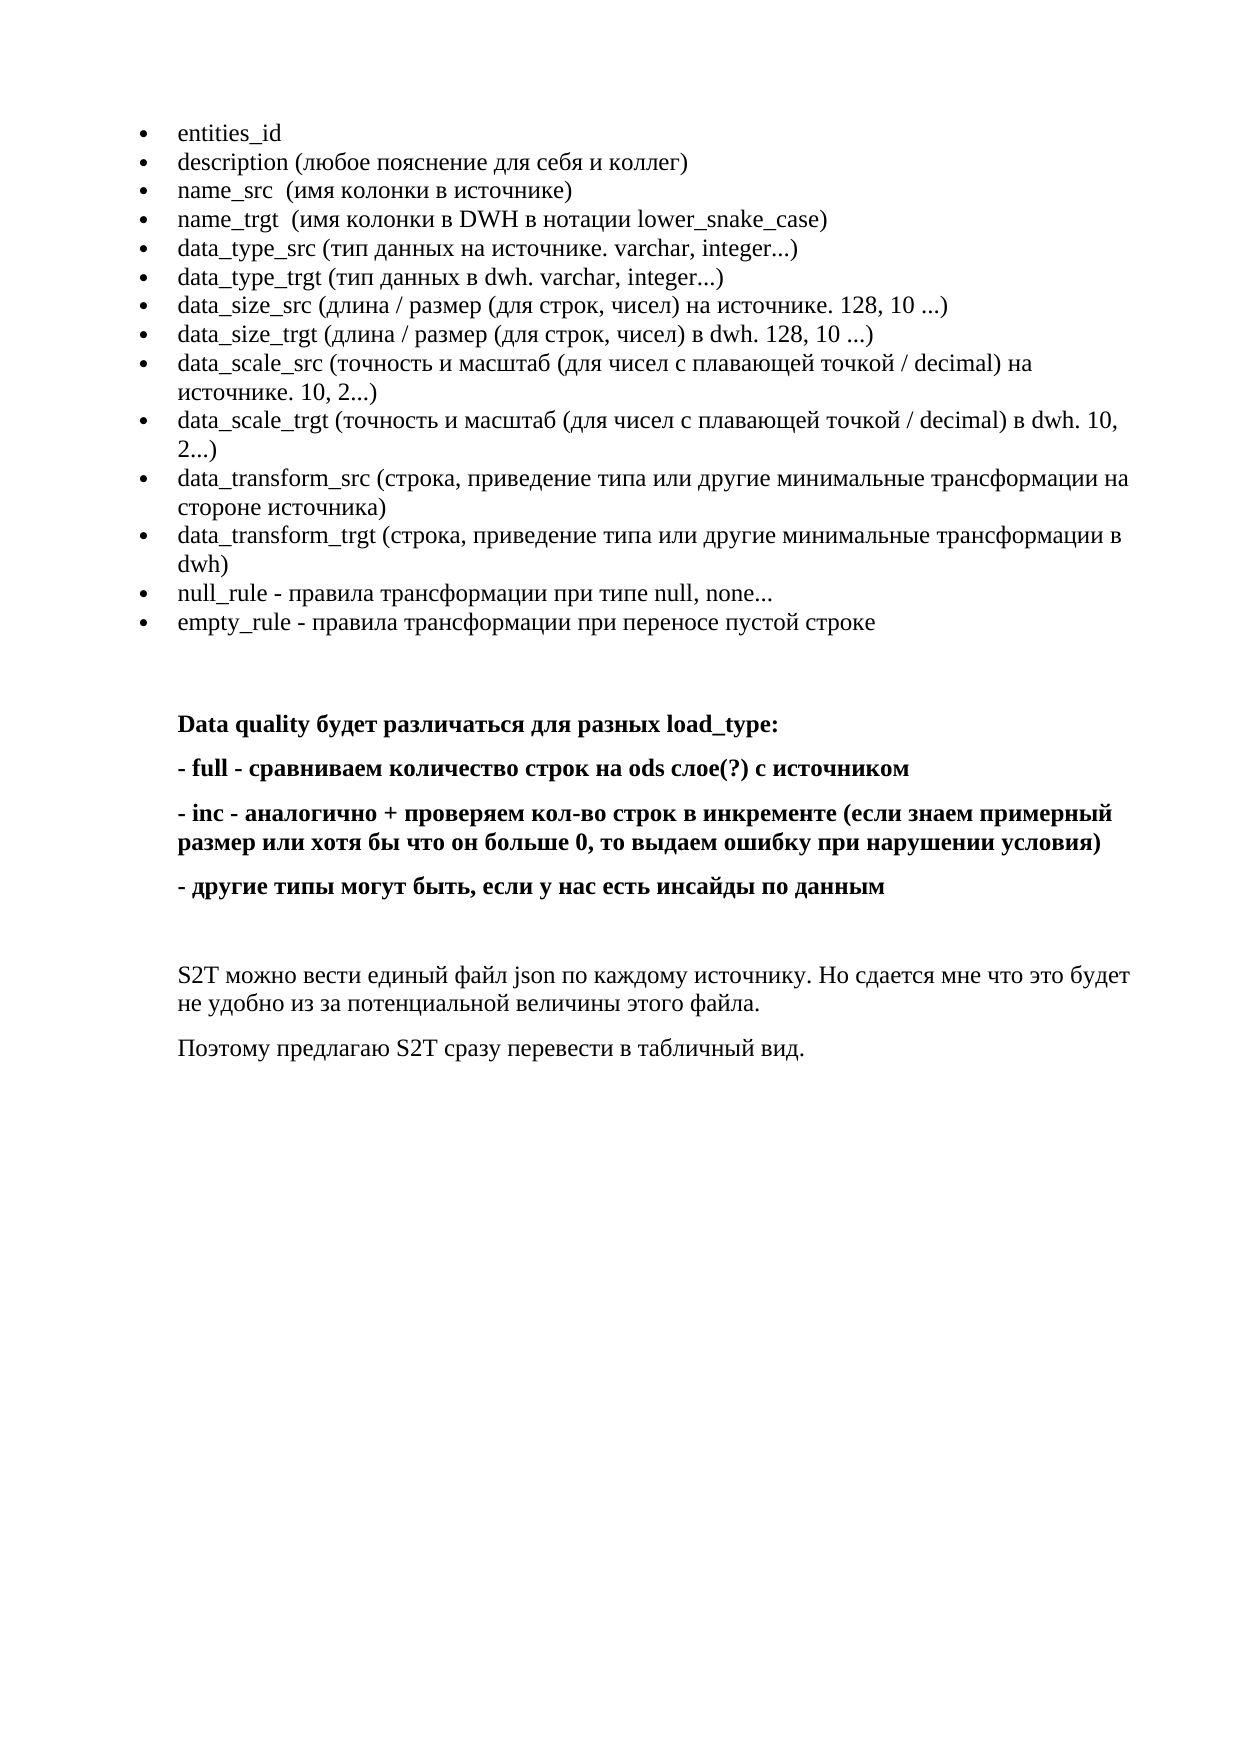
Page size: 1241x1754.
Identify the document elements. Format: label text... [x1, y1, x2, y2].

list data_size_src (длина / размер (для строк, чисел) на источнике. 128, 10 ...) [140, 291, 1152, 319]
list data_scale_trgt (точность и масштаб (для чисел с плавающей точкой / decimal) в dwh. 10, 2...) [140, 406, 1152, 463]
list null_rule - правила трансформации при типе null, none... [140, 578, 1152, 607]
list entities_id [140, 118, 1152, 147]
list data_transform_trgt (строка, приведение типа или другие минимальные трансформации в dwh) [140, 521, 1152, 578]
list name_src (имя колонки в источнике) [140, 176, 1152, 204]
list data_type_trgt (тип данных в dwh. varchar, integer...) [140, 262, 1152, 291]
text - другие типы могут быть, если у нас есть инсайды по данным [177, 871, 1152, 900]
text - full - сравниваем количество строк на ods слое(?) с источником [177, 753, 1152, 782]
list name_trgt (имя колонки в DWH в нотации lower_snake_case) [140, 204, 1152, 233]
text S2T можно вести единый файл json по каждому источнику. Но сдается мне что это будет не удобно из за потенциальной величины этого файла. [177, 960, 1152, 1017]
list description (любое пояснение для себя и коллег) [140, 147, 1152, 176]
list data_transform_src (строка, приведение типа или другие минимальные трансформации на стороне источника) [140, 463, 1152, 521]
text Поэтому предлагаю S2T сразу перевести в табличный вид. [177, 1033, 1152, 1062]
list data_type_src (тип данных на источнике. varchar, integer...) [140, 233, 1152, 262]
list data_scale_src (точность и масштаб (для чисел с плавающей точкой / decimal) на источнике. 10, 2...) [140, 348, 1152, 406]
list empty_rule - правила трансформации при переносе пустой строке [140, 607, 1152, 636]
text Data quality будет различаться для разных load_type: [177, 709, 1152, 738]
text - inc - аналогично + проверяем кол-во строк в инкременте (если знаем примерный размер или хотя бы что он больше 0, то выдаем ошибку при нарушении условия) [177, 798, 1152, 855]
list data_size_trgt (длина / размер (для строк, чисел) в dwh. 128, 10 ...) [140, 319, 1152, 348]
